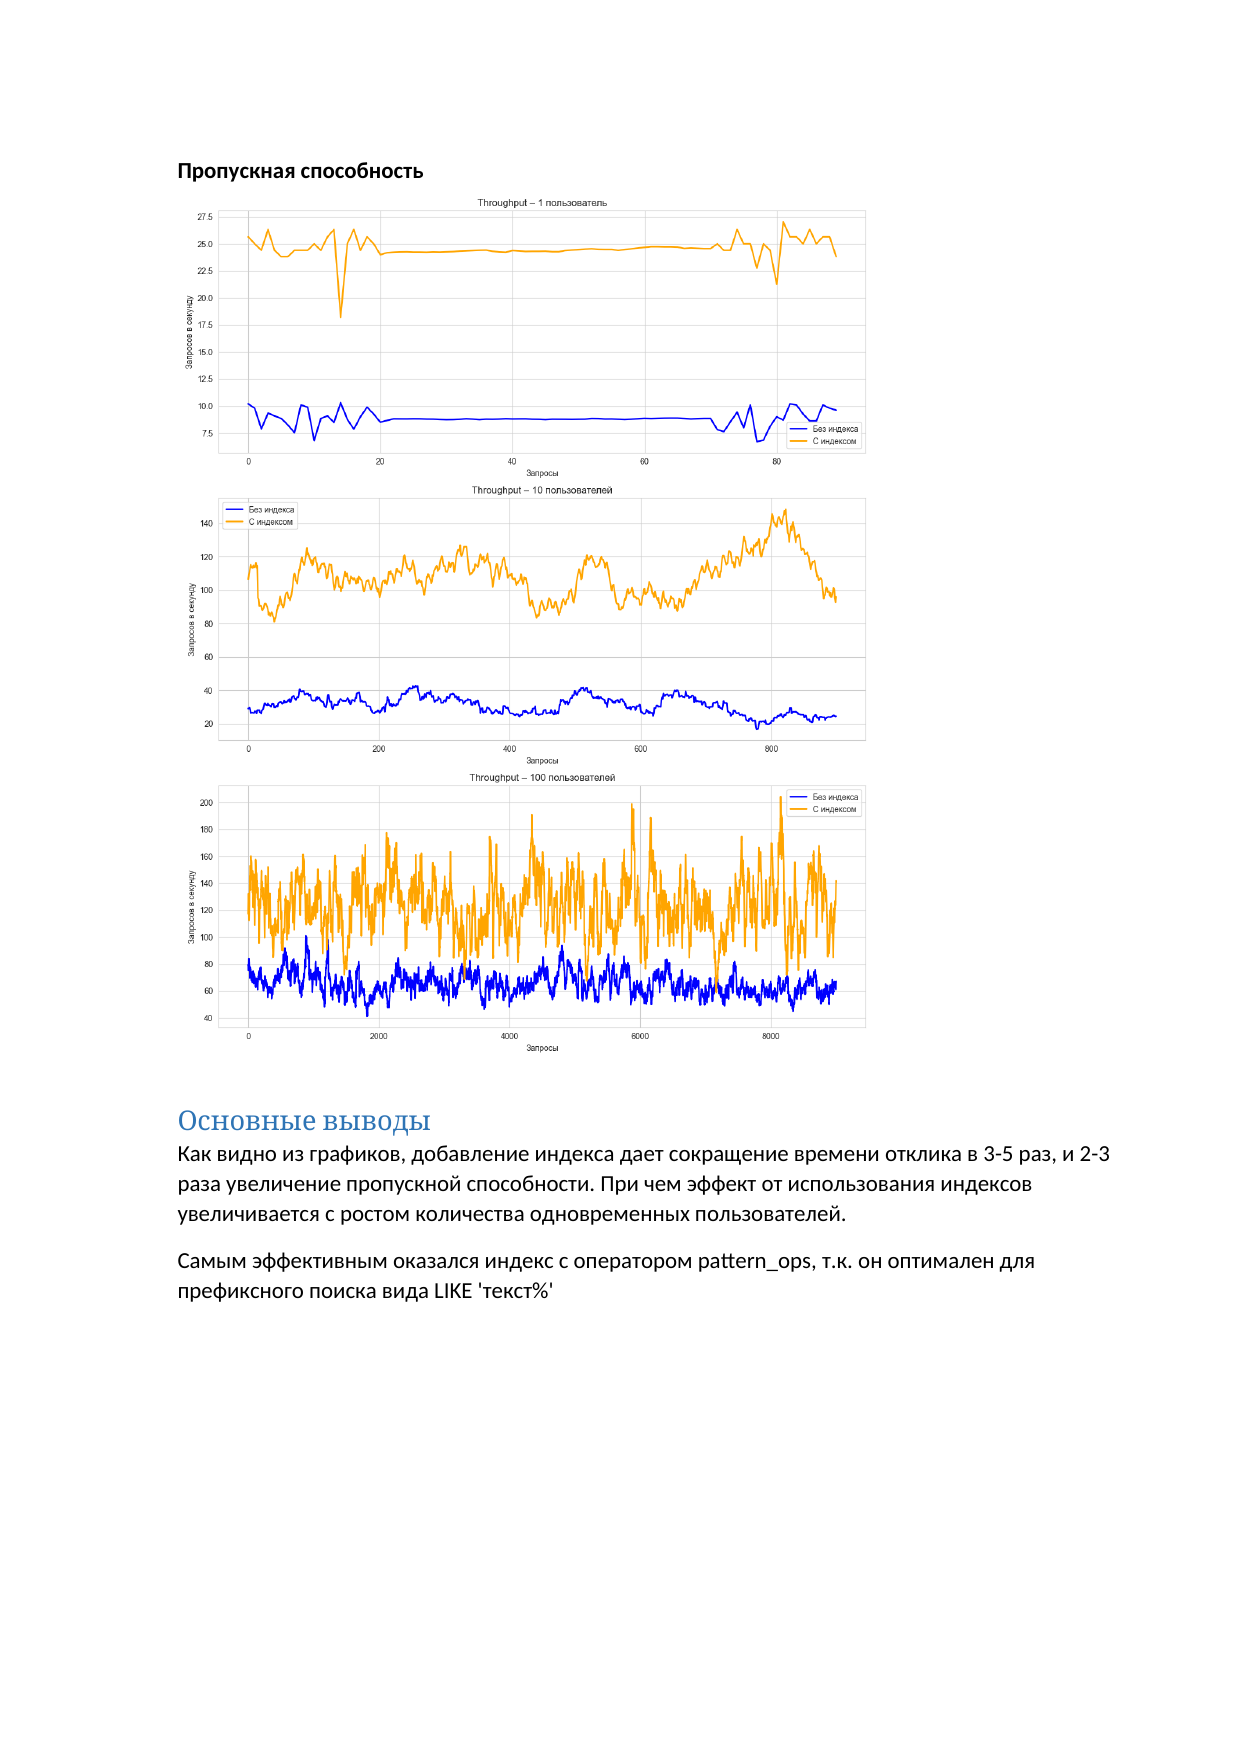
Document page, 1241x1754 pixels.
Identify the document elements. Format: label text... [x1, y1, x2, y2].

text Самым эффективным оказался индекс с оператором pattern_ops, т.к. он оптимален для префиксного поиска вида LIKE 'текст%' [177, 1246, 1152, 1304]
picture [177, 190, 874, 1061]
subtitle Основные выводы [177, 1106, 1152, 1137]
subtitle Пропускная способность [177, 156, 1152, 184]
text Как видно из графиков, добавление индекса дает сокращение времени отклика в 3-5 раз, и 2-3 раза увеличение пропускной способности. При чем эффект от использования индексов увеличивается с ростом количества одновременных пользователей. [177, 1139, 1152, 1227]
